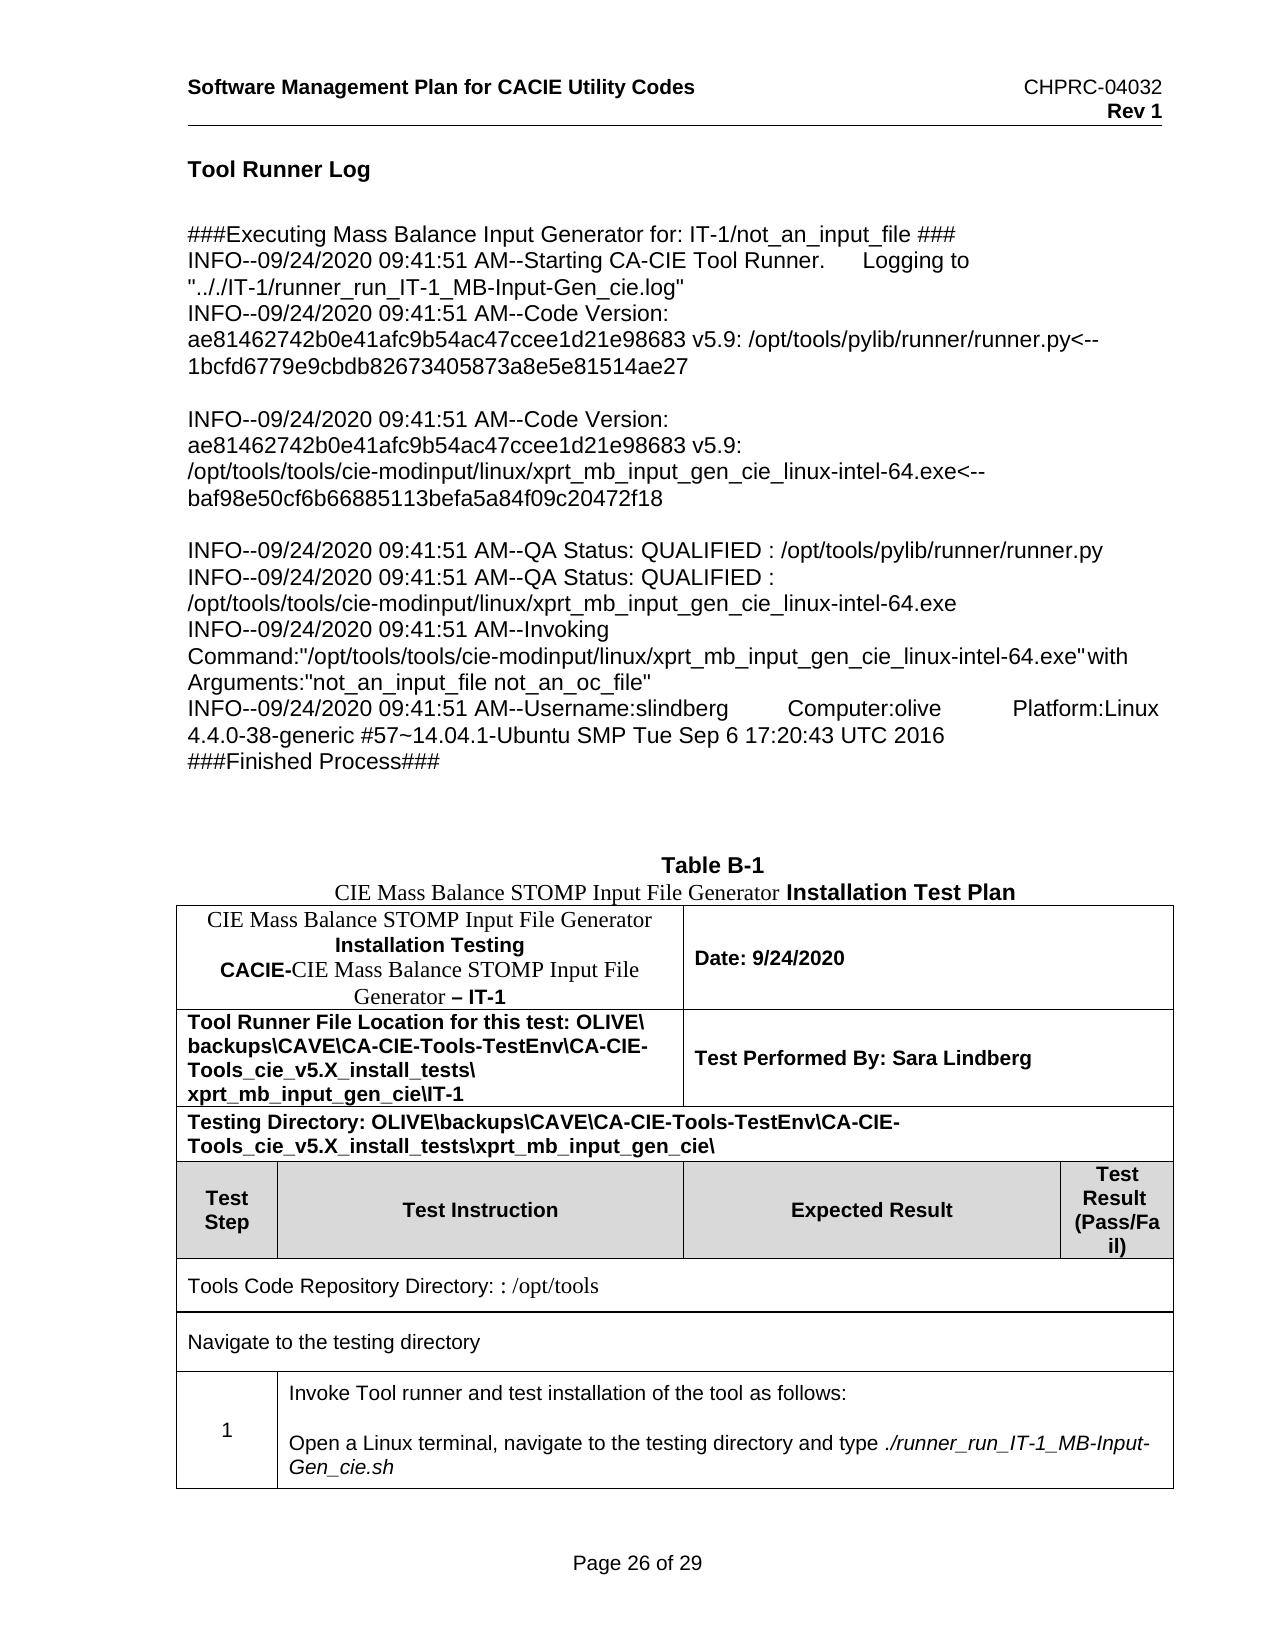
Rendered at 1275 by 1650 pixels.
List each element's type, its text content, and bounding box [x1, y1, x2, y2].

text ###Executing Mass Balance Input Generator for: IT-1/not_an_input_file ### [187, 221, 1162, 247]
text INFO--09/24/2020 09:41:51 AM--Username:slindberg Computer:olive Platform:Linux 4.4.0-38-generic #57~14.04.1-Ubuntu SMP Tue Sep 6 17:20:43 UTC 2016 [187, 695, 1162, 748]
text ###Finished Process### [187, 748, 1162, 774]
table_cell Testing Directory: OLIVE\backups\CAVE\CA-CIE-Tools-TestEnv\CA-CIE-Tools_cie_v5.X_install_tests\xprt_mb_input_gen_cie\ [177, 1107, 1173, 1161]
table_cell Tool Runner File Location for this test: OLIVE\backups\CAVE\CA-CIE-Tools-TestEnv\CA-CIE-Tools_cie_v5.X_install_tests\xprt_mb_input_gen_cie\IT-1 [177, 1010, 683, 1106]
table_cell Test Instruction [278, 1162, 683, 1258]
table_cell Test Result (Pass/Fail) [1061, 1162, 1173, 1258]
text INFO--09/24/2020 09:41:51 AM--Starting CA-CIE Tool Runner. Logging to ".././IT-1/runner_run_IT-1_MB-Input-Gen_cie.log" [187, 247, 1162, 300]
text INFO--09/24/2020 09:41:51 AM--Code Version: ae81462742b0e41afc9b54ac47ccee1d21e98683 v5.9: /opt/tools/pylib/runner/runner.py<--1bcfd6779e9cbdb82673405873a8e5e81514ae27 [187, 300, 1162, 379]
table_cell Invoke Tool runner and test installation of the tool as follows: Open a Linux terminal, navigate to the testing directory and type ./runner_run_IT-1_MB-Input-Gen_cie.sh [278, 1372, 1173, 1487]
table_cell 1 [177, 1372, 277, 1487]
table_header Table B-1 Installation Test Plan [176, 852, 1174, 905]
table_cell Navigate to the testing directory [177, 1313, 1173, 1371]
table_cell Test Step [177, 1162, 277, 1258]
text Tool Runner Log [187, 156, 1162, 182]
text INFO--09/24/2020 09:41:51 AM--Invoking Command:"/opt/tools/tools/cie-modinput/linux/xprt_mb_input_gen_cie_linux-intel-64.exe" with Arguments:"not_an_input_file not_an_oc_file" [187, 616, 1162, 695]
text INFO--09/24/2020 09:41:51 AM--QA Status: QUALIFIED : /opt/tools/tools/cie-modinput/linux/xprt_mb_input_gen_cie_linux-intel-64.exe [187, 564, 1162, 616]
text INFO--09/24/2020 09:41:51 AM--QA Status: QUALIFIED : /opt/tools/pylib/runner/runner.py [187, 537, 1162, 564]
table_cell Date: 9/24/2020 [684, 906, 1173, 1009]
table_cell Tools Code Repository Directory: : /opt/tools [177, 1259, 1173, 1311]
table_cell Test Performed By: Sara Lindberg [684, 1010, 1173, 1106]
table_cell Expected Result [684, 1162, 1060, 1258]
text INFO--09/24/2020 09:41:51 AM--Code Version: ae81462742b0e41afc9b54ac47ccee1d21e98683 v5.9: /opt/tools/tools/cie-modinput/linux/xprt_mb_input_gen_cie_linux-intel-64.exe<--baf98e50cf6b66885113befa5a84f09c20472f18 [187, 406, 1162, 511]
table_cell Installation Testing CACIE- – IT-1 [177, 906, 683, 1009]
